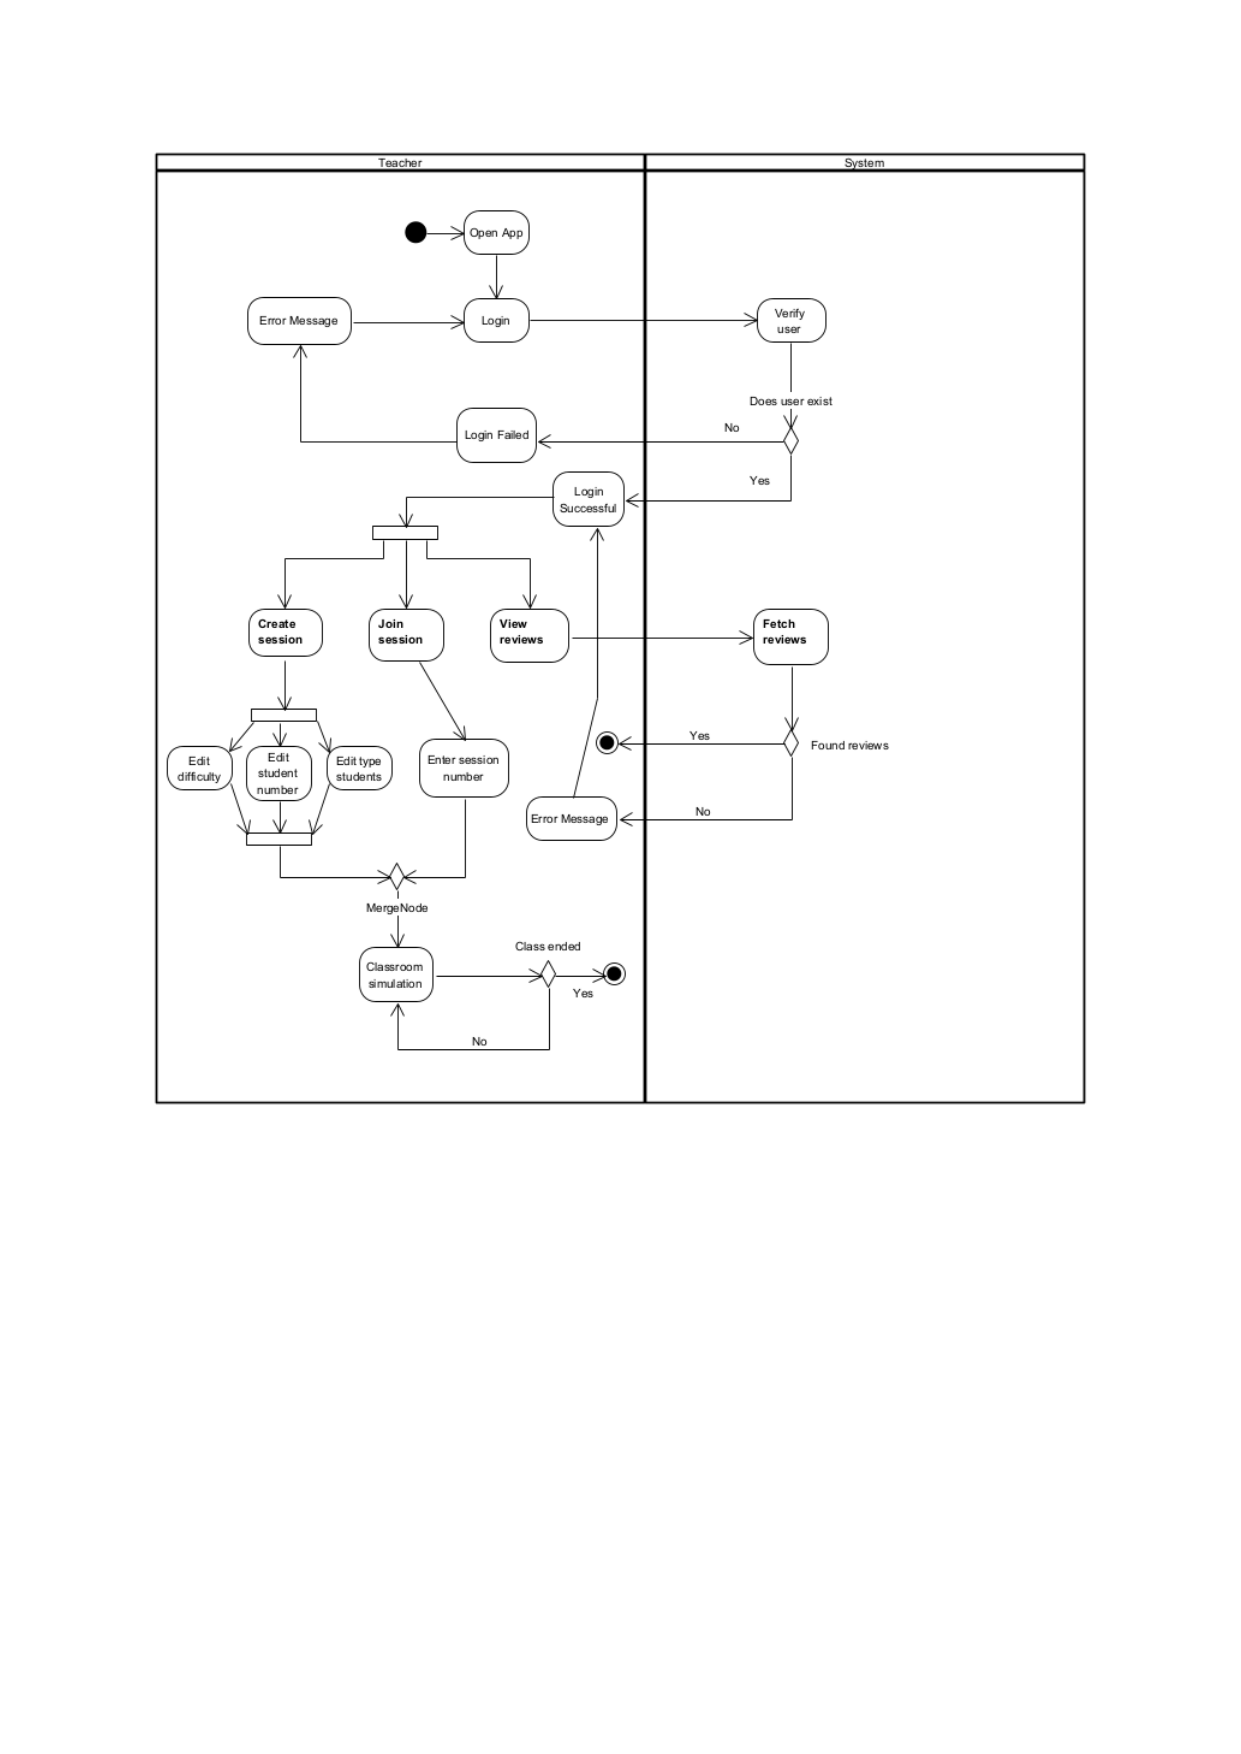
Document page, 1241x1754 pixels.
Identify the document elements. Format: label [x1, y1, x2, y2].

picture [150, 150, 1091, 1107]
